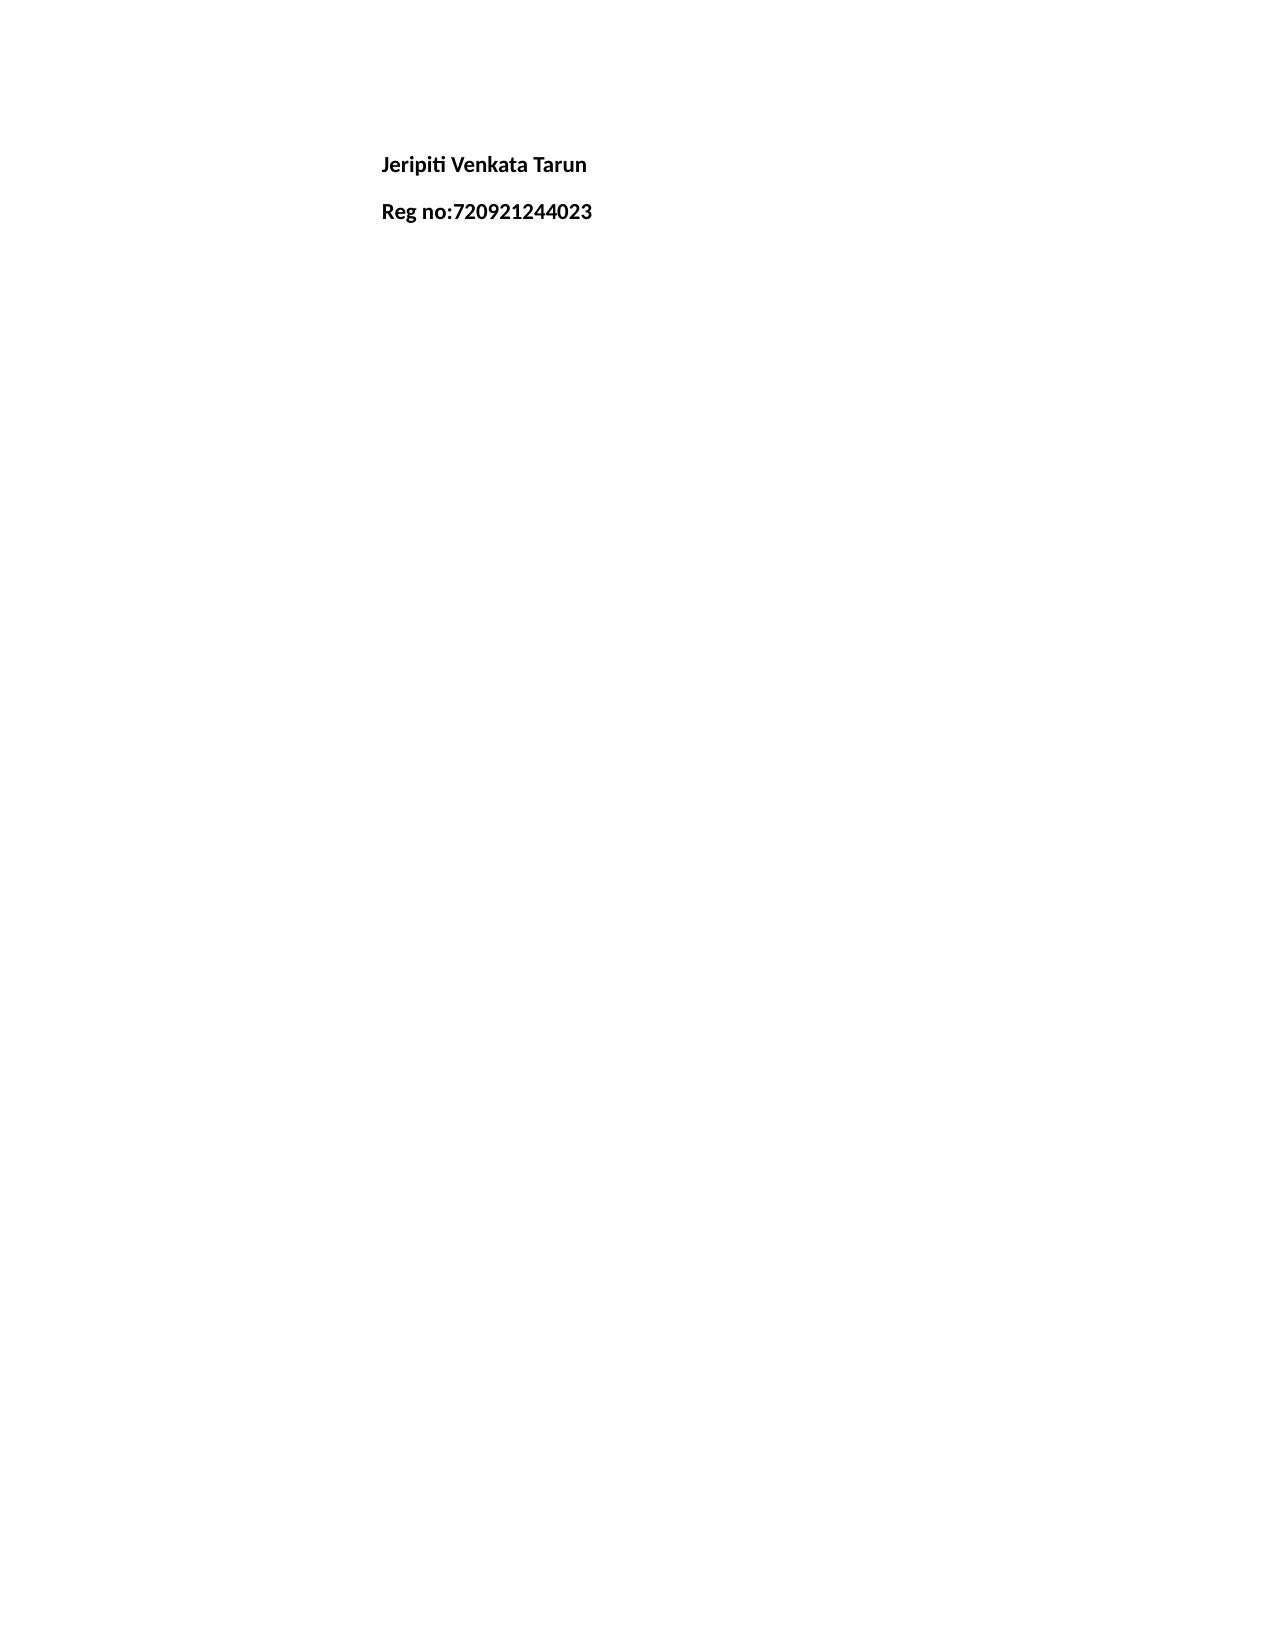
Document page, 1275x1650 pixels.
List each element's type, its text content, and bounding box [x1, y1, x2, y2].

text Jeripiti Venkata Tarun [150, 150, 1125, 178]
text Reg no:720921244023 [150, 197, 1125, 225]
